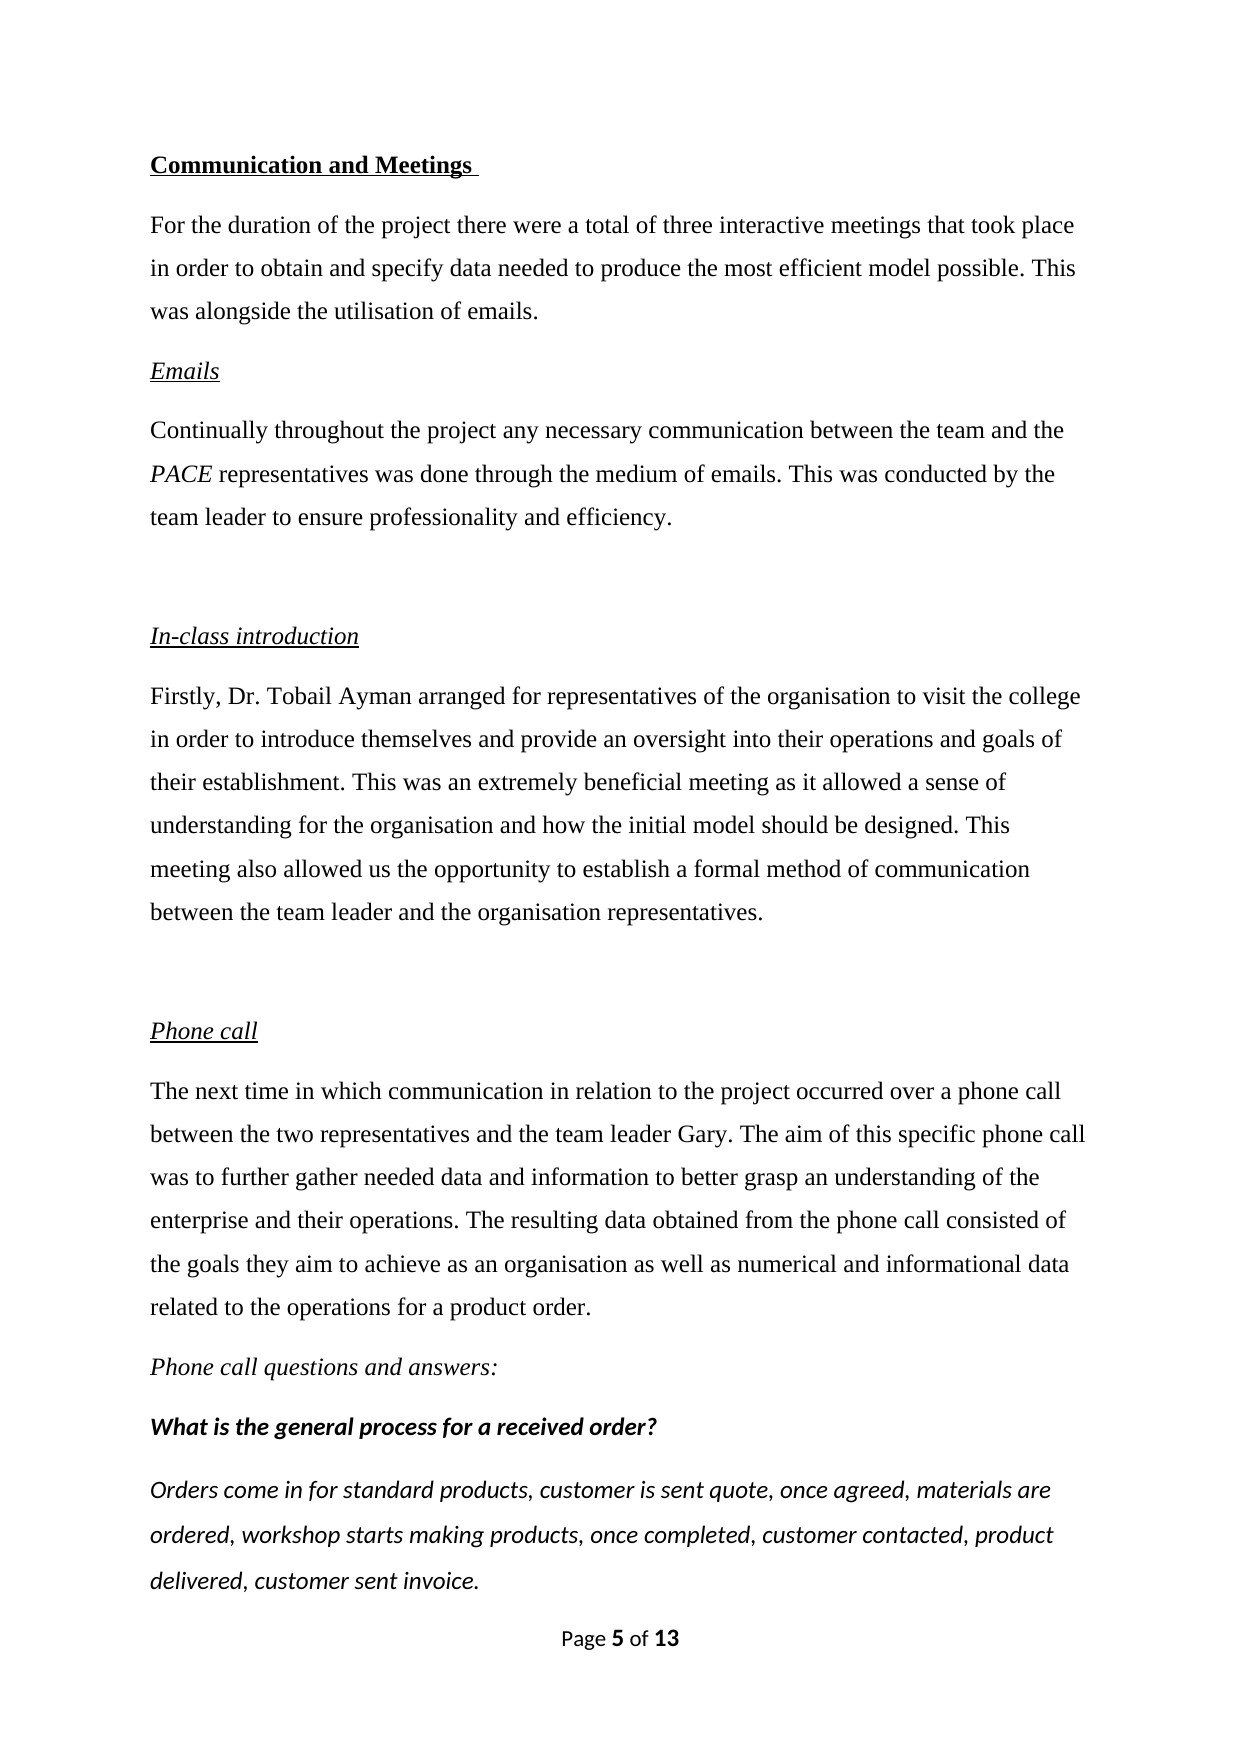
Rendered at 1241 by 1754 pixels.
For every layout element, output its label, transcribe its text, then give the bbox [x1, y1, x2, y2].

text For the duration of the project there were a total of three interactive meetings that took place in order to obtain and specify data needed to produce the most efficient model possible. This was alongside the utilisation of emails. [150, 210, 1090, 325]
text Phone call questions and answers: [150, 1352, 1090, 1380]
text Communication and Meetings [150, 150, 1090, 179]
text Continually throughout the project any necessary communication between the team and the PACE representatives was done through the medium of emails. This was conducted by the team leader to ensure professionality and efficiency. [150, 416, 1090, 531]
text What is the general process for a received order? [150, 1411, 1090, 1442]
text Firstly, Dr. Tobail Ayman arranged for representatives of the organisation to visit the college in order to introduce themselves and provide an oversight into their operations and goals of their establishment. This was an extremely beneficial meeting as it allowed a sense of understanding for the organisation and how the initial model should be designed. This meeting also allowed us the opportunity to establish a formal method of communication between the team leader and the organisation representatives. [150, 681, 1090, 926]
text Emails [150, 356, 1090, 384]
text Orders come in for standard products, customer is sent quote, once agreed, materials are ordered, workshop starts making products, once completed, customer contacted, product delivered, customer sent invoice. [150, 1474, 1090, 1596]
text In-class introduction [150, 621, 1090, 650]
text Phone call [150, 1016, 1090, 1045]
text The next time in which communication in relation to the project occurred over a phone call between the two representatives and the team leader Gary. The aim of this specific phone call was to further gather needed data and information to better grasp an understanding of the enterprise and their operations. The resulting data obtained from the phone call consisted of the goals they aim to achieve as an organisation as well as numerical and informational data related to the operations for a product order. [150, 1076, 1090, 1321]
